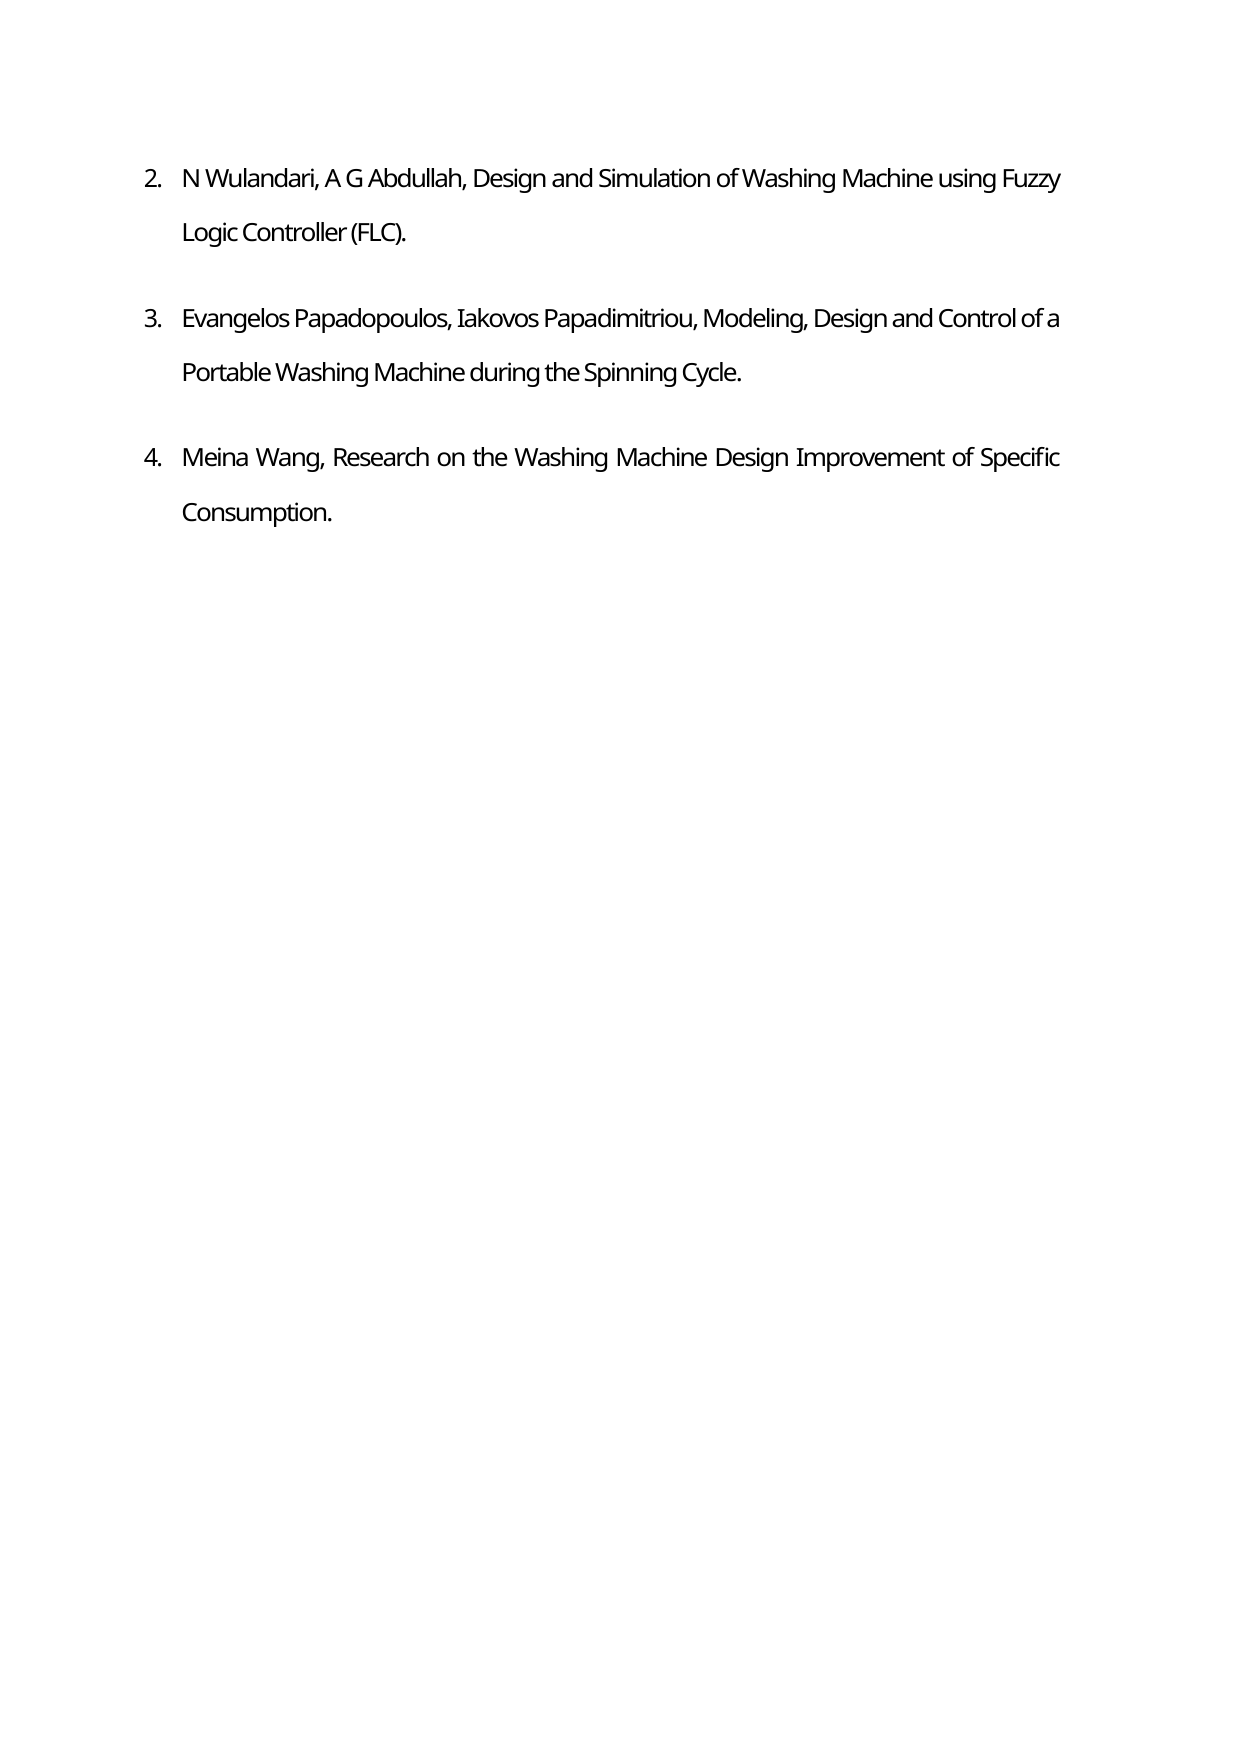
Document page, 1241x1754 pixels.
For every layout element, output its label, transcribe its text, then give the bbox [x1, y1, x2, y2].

list Meina Wang, Research on the Washing Machine Design Improvement of Specific Consumption. [144, 440, 1061, 528]
list Evangelos Papadopoulos, Iakovos Papadimitriou, Modeling, Design and Control of a Portable Washing Machine during the Spinning Cycle. [144, 300, 1061, 389]
list N Wulandari, A G Abdullah, Design and Simulation of Washing Machine using Fuzzy Logic Controller (FLC). [144, 160, 1061, 249]
